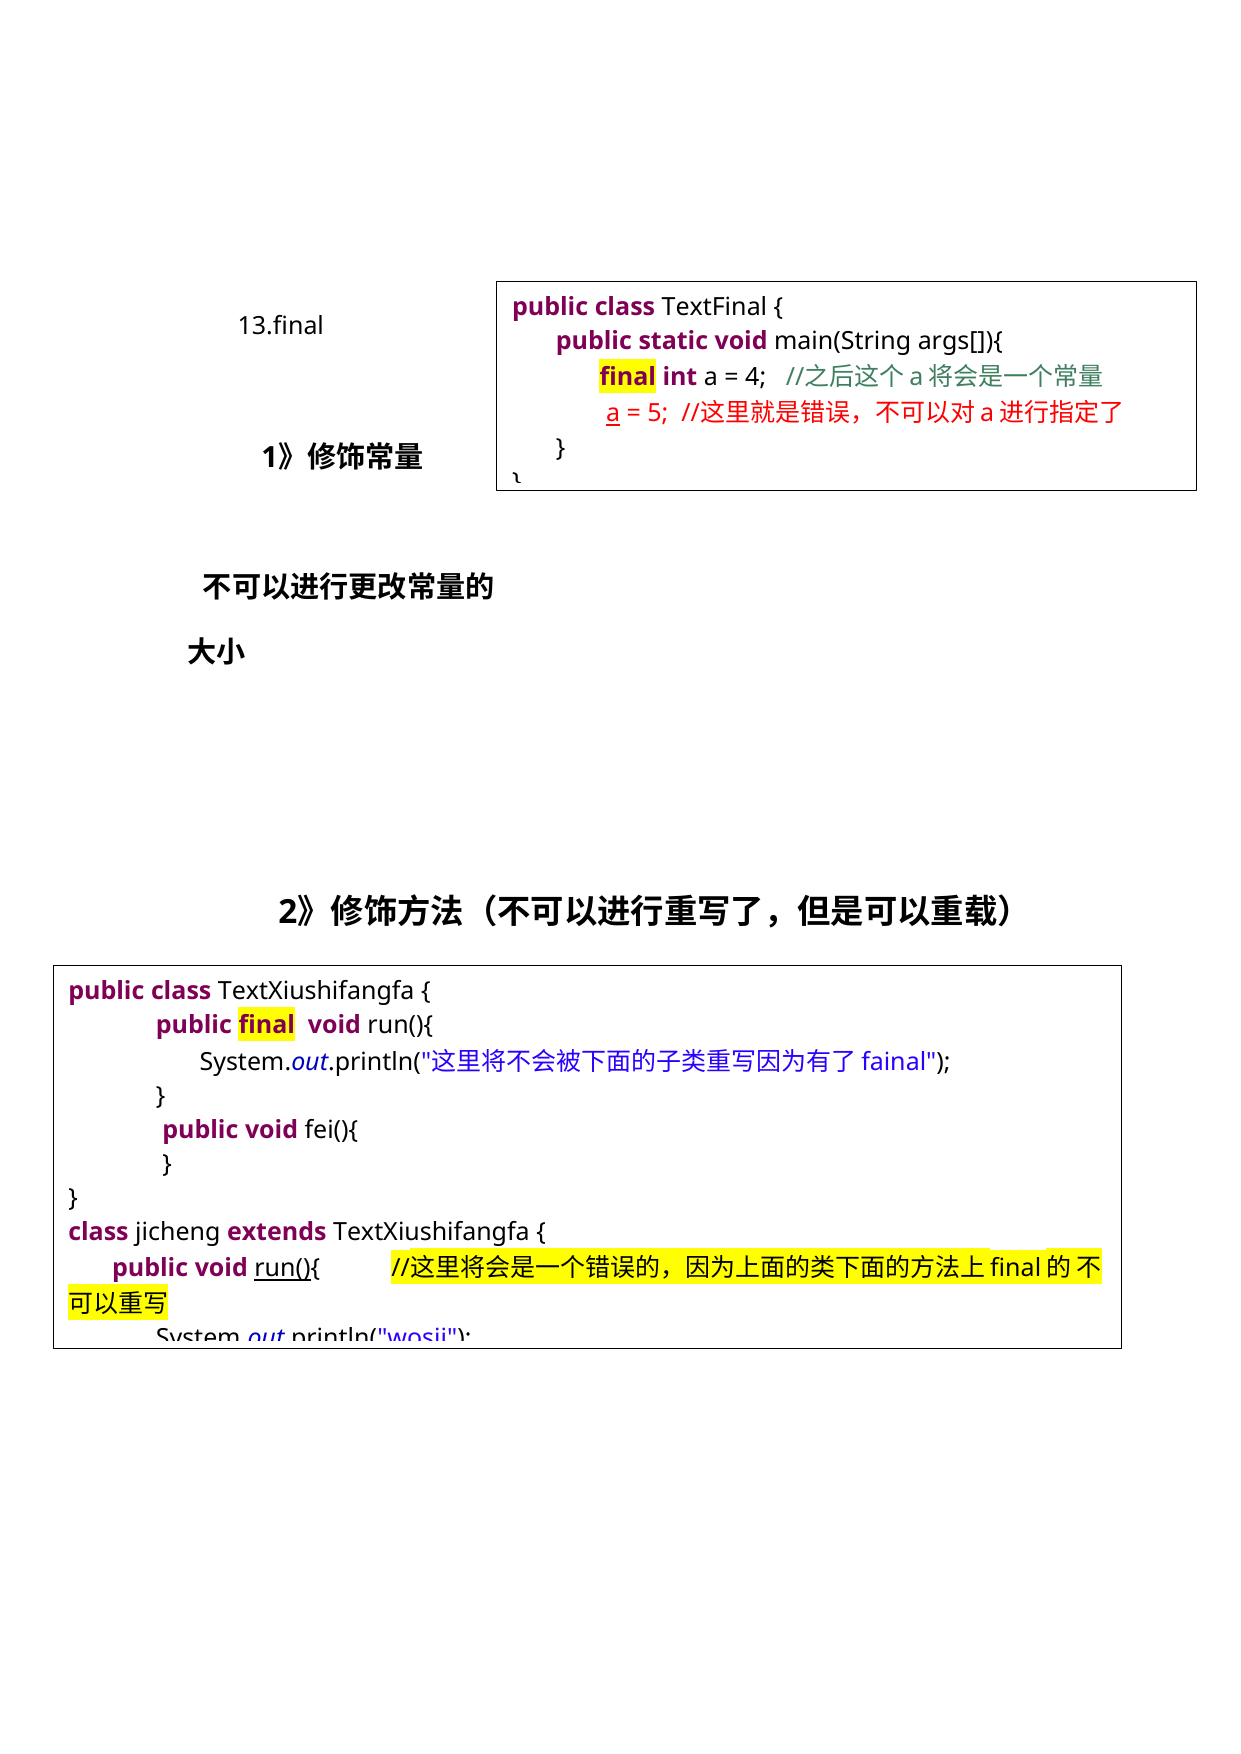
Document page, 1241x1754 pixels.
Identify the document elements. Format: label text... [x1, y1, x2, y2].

text 不可以进行更改常量的 [187, 552, 1053, 617]
text 13.final [187, 292, 496, 357]
text 2》修饰方法（不可以进行重写了，但是可以重载） [187, 877, 1053, 942]
text 1》修饰常量 [187, 422, 496, 487]
text 大小 [187, 617, 1053, 682]
